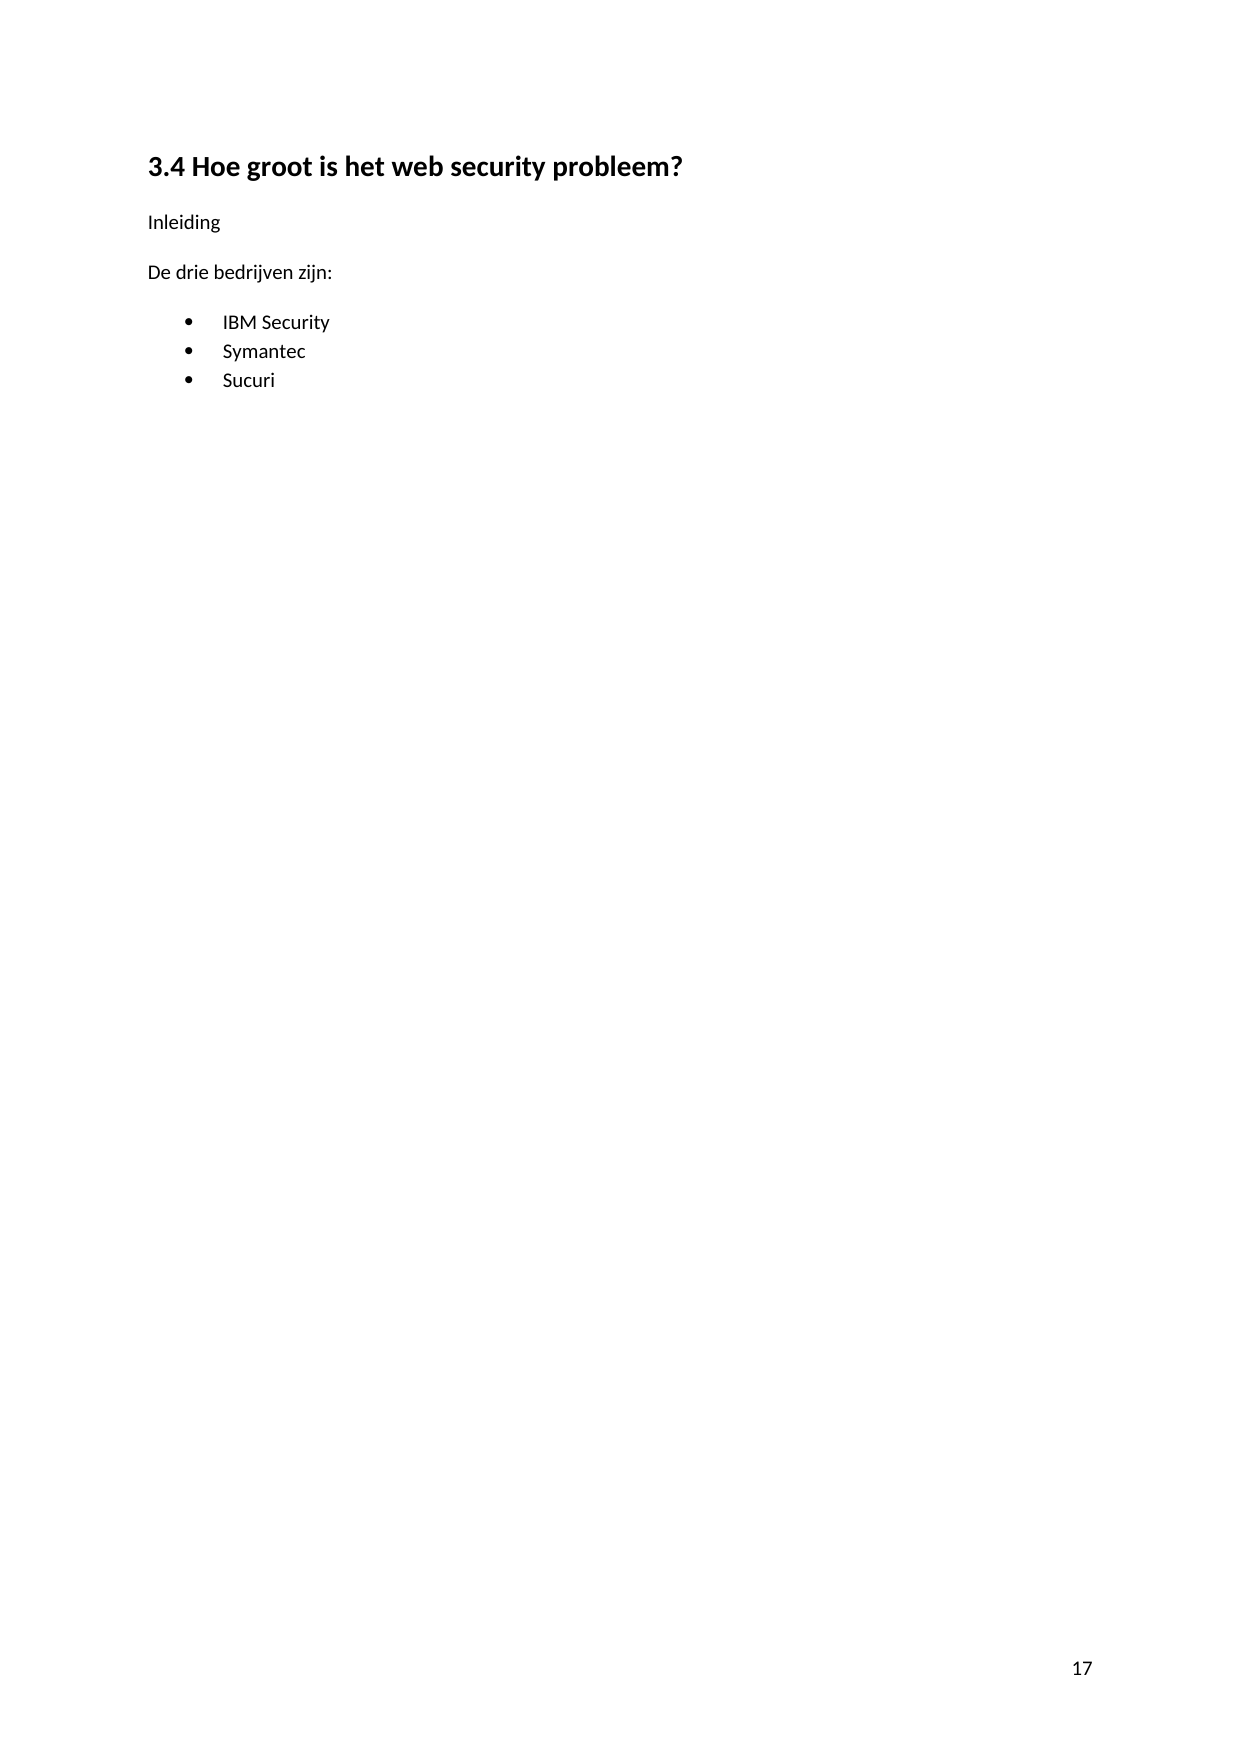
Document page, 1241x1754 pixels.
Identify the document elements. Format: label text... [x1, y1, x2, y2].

text Inleiding [148, 209, 1093, 235]
text De drie bedrijven zijn: [148, 259, 1093, 285]
list Sucuri [185, 368, 1093, 393]
list IBM Security [185, 309, 1093, 335]
list Symantec [185, 338, 1093, 364]
text 3.4 Hoe groot is het web security probleem? [148, 148, 1093, 183]
